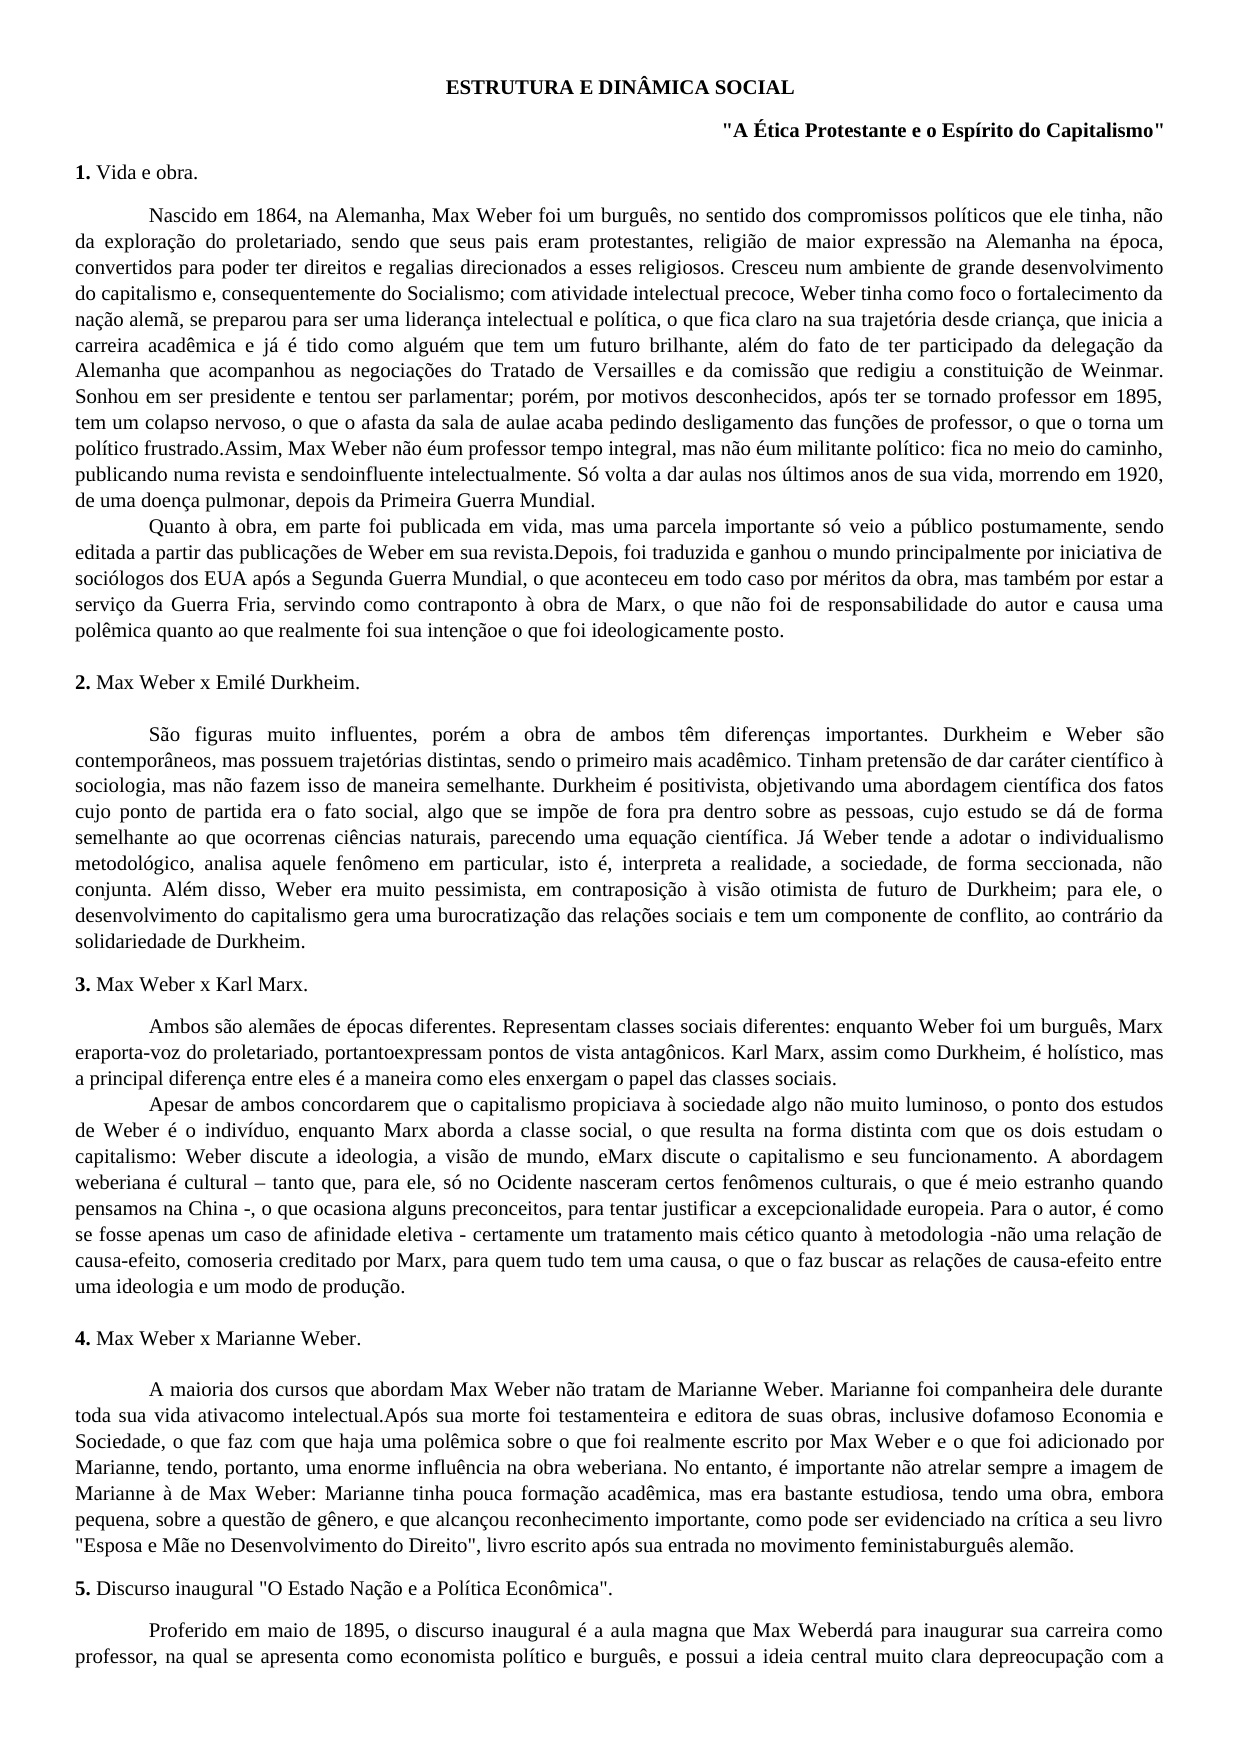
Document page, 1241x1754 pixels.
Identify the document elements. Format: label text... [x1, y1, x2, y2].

text São figuras muito influentes, porém a obra de ambos têm diferenças importantes. Durkheim e Weber são contemporâneos, mas possuem trajetórias distintas, sendo o primeiro mais acadêmico. Tinham pretensão de dar caráter científico à sociologia, mas não fazem isso de maneira semelhante. Durkheim é positivista, objetivando uma abordagem científica dos fatos cujo ponto de partida era o fato social, algo que se impõe de fora pra dentro sobre as pessoas, cujo estudo se dá de forma semelhante ao que ocorrenas ciências naturais, parecendo uma equação científica. Já Weber tende a adotar o individualismo metodológico, analisa aquele fenômeno em particular, isto é, interpreta a realidade, a sociedade, de forma seccionada, não conjunta. Além disso, Weber era muito pessimista, em contraposição à visão otimista de futuro de Durkheim; para ele, o desenvolvimento do capitalismo gera uma burocratização das relações sociais e tem um componente de conflito, ao contrário da solidariedade de Durkheim. [75, 722, 1165, 953]
text "A Ética Protestante e o Espírito do Capitalismo" [75, 118, 1165, 142]
text 5. Discurso inaugural "O Estado Nação e a Política Econômica". [75, 1576, 1165, 1600]
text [75, 1618, 1165, 1668]
text 1. Vida e obra. [75, 160, 1165, 184]
text ESTRUTURA E DINÂMICA SOCIAL [75, 75, 1165, 99]
text A maioria dos cursos que abordam Max Weber não tratam de Marianne Weber. Marianne foi companheira dele durante toda sua vida ativacomo intelectual.Após sua morte foi testamenteira e editora de suas obras, inclusive dofamoso Economia e Sociedade, o que faz com que haja uma polêmica sobre o que foi realmente escrito por Max Weber e o que foi adicionado por Marianne, tendo, portanto, uma enorme influência na obra weberiana. No entanto, é importante não atrelar sempre a imagem de Marianne à de Max Weber: Marianne tinha pouca formação acadêmica, mas era bastante estudiosa, tendo uma obra, embora pequena, sobre a questão de gênero, e que alcançou reconhecimento importante, como pode ser evidenciado na crítica a seu livro "Esposa e Mãe no Desenvolvimento do Direito", livro escrito após sua entrada no movimento feministaburguês alemão. [75, 1377, 1165, 1557]
text Nascido em 1864, na Alemanha, Max Weber foi um burguês, no sentido dos compromissos políticos que ele tinha, não da exploração do proletariado, sendo que seus pais eram protestantes, religião de maior expressão na Alemanha na época, convertidos para poder ter direitos e regalias direcionados a esses religiosos. Cresceu num ambiente de grande desenvolvimento do capitalismo e, consequentemente do Socialismo; com atividade intelectual precoce, Weber tinha como foco o fortalecimento da nação alemã, se preparou para ser uma liderança intelectual e política, o que fica claro na sua trajetória desde criança, que inicia a carreira acadêmica e já é tido como alguém que tem um futuro brilhante, além do fato de ter participado da delegação da Alemanha que acompanhou as negociações do Tratado de Versailles e da comissão que redigiu a constituição de Weinmar. Sonhou em ser presidente e tentou ser parlamentar; porém, por motivos desconhecidos, após ter se tornado professor em 1895, tem um colapso nervoso, o que o afasta da sala de aulae acaba pedindo desligamento das funções de professor, o que o torna um político frustrado.Assim, Max Weber não éum professor tempo integral, mas não éum militante político: fica no meio do caminho, publicando numa revista e sendoinfluente intelectualmente. Só volta a dar aulas nos últimos anos de sua vida, morrendo em 1920, de uma doença pulmonar, depois da Primeira Guerra Mundial. [75, 203, 1165, 512]
text 2. Max Weber x Emilé Durkheim. [75, 670, 1165, 694]
text Quanto à obra, em parte foi publicada em vida, mas uma parcela importante só veio a público postumamente, sendo editada a partir das publicações de Weber em sua revista.Depois, foi traduzida e ganhou o mundo principalmente por iniciativa de sociólogos dos EUA após a Segunda Guerra Mundial, o que aconteceu em todo caso por méritos da obra, mas também por estar a serviço da Guerra Fria, servindo como contraponto à obra de Marx, o que não foi de responsabilidade do autor e causa uma polêmica quanto ao que realmente foi sua intençãoe o que foi ideologicamente posto. [75, 514, 1165, 642]
text Ambos são alemães de épocas diferentes. Representam classes sociais diferentes: enquanto Weber foi um burguês, Marx eraporta-voz do proletariado, portantoexpressam pontos de vista antagônicos. Karl Marx, assim como Durkheim, é holístico, mas a principal diferença entre eles é a maneira como eles enxergam o papel das classes sociais. [75, 1014, 1165, 1090]
text 4. Max Weber x Marianne Weber. [75, 1326, 1165, 1349]
text 3. Max Weber x Karl Marx. [75, 972, 1165, 996]
text Apesar de ambos concordarem que o capitalismo propiciava à sociedade algo não muito luminoso, o ponto dos estudos de Weber é o indivíduo, enquanto Marx aborda a classe social, o que resulta na forma distinta com que os dois estudam o capitalismo: Weber discute a ideologia, a visão de mundo, eMarx discute o capitalismo e seu funcionamento. A abordagem weberiana é cultural – tanto que, para ele, só no Ocidente nasceram certos fenômenos culturais, o que é meio estranho quando pensamos na China -, o que ocasiona alguns preconceitos, para tentar justificar a excepcionalidade europeia. Para o autor, é como se fosse apenas um caso de afinidade eletiva - certamente um tratamento mais cético quanto à metodologia -não uma relação de causa-efeito, comoseria creditado por Marx, para quem tudo tem uma causa, o que o faz buscar as relações de causa-efeito entre uma ideologia e um modo de produção. [75, 1092, 1165, 1298]
